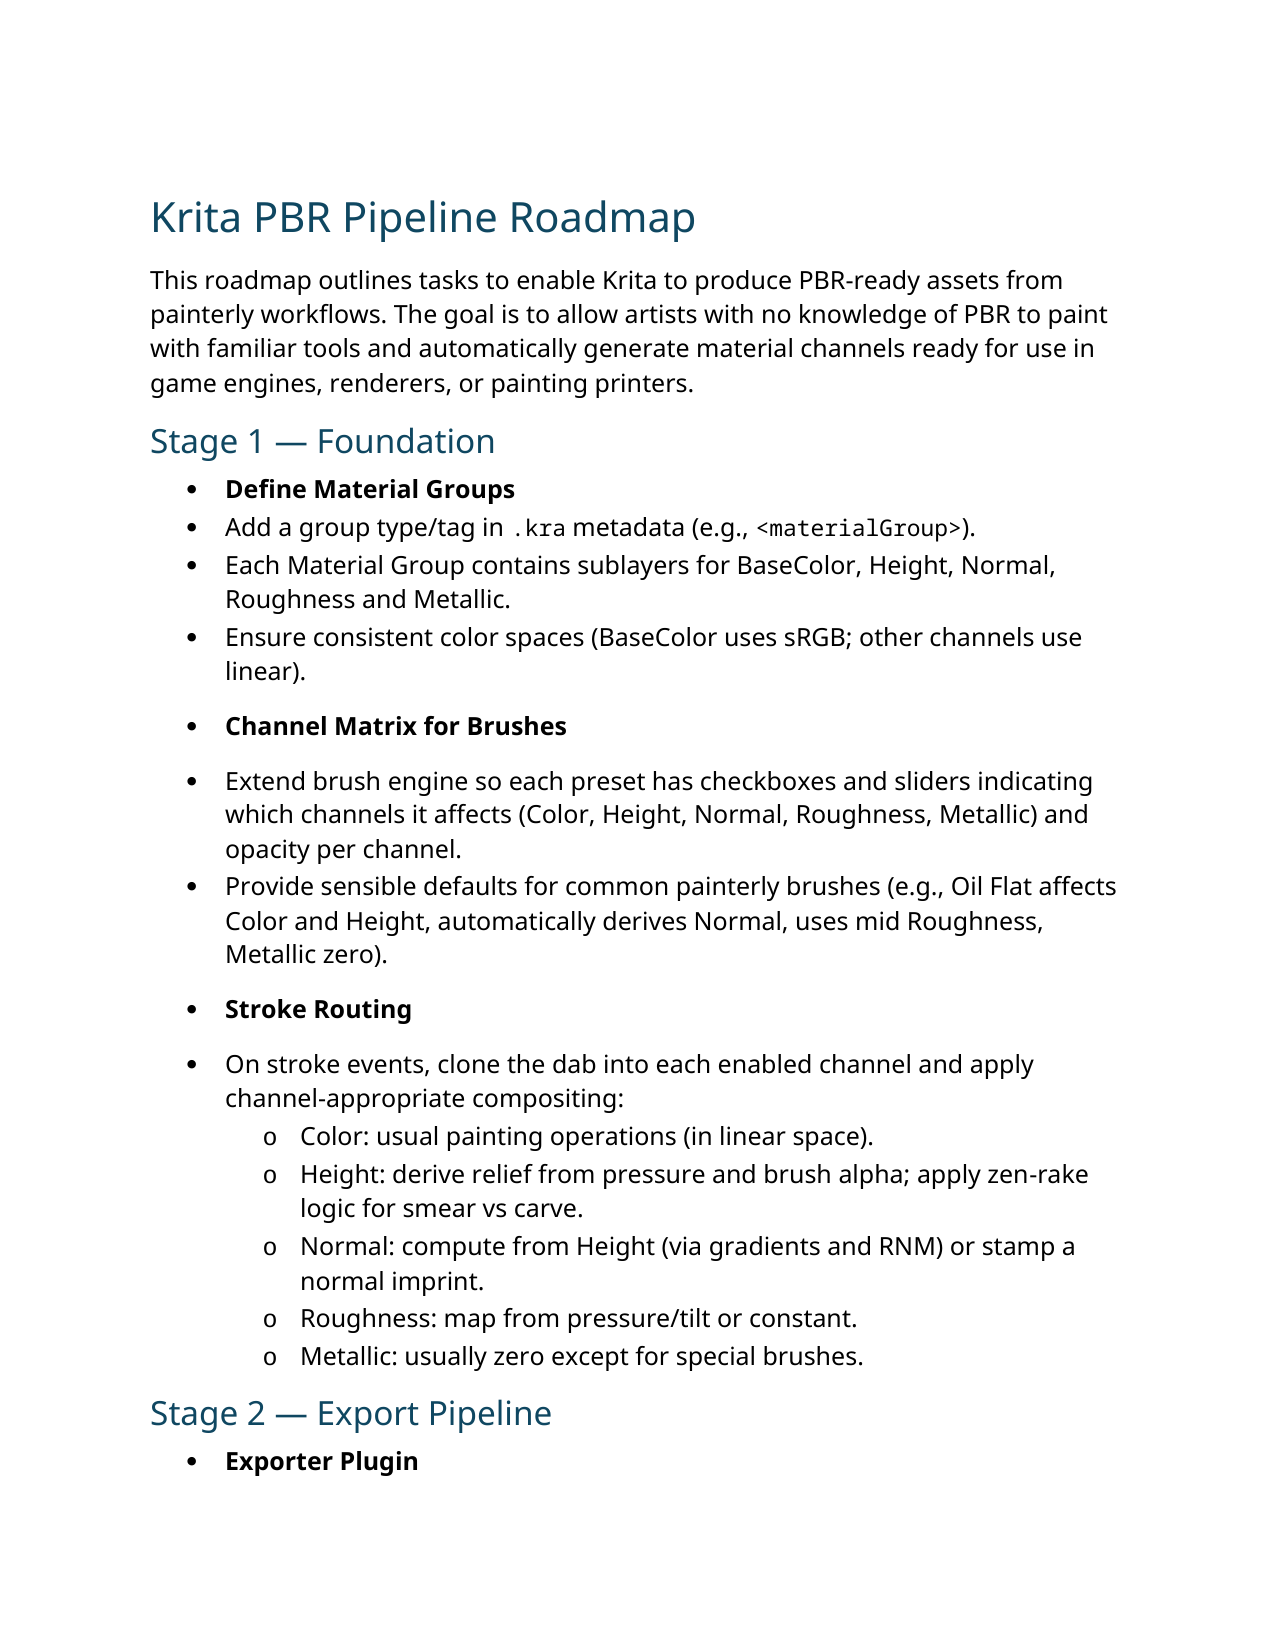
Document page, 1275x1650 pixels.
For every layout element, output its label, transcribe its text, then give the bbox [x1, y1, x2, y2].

list Color: usual painting operations (in linear space). [262, 1119, 1125, 1153]
text This roadmap outlines tasks to enable Krita to produce PBR-ready assets from painterly workflows. The goal is to allow artists with no knowledge of PBR to paint with familiar tools and automatically generate material channels ready for use in game engines, renderers, or painting printers. [150, 263, 1125, 399]
list Extend brush engine so each preset has checkboxes and sliders indicating which channels it affects (Color, Height, Normal, Roughness, Metallic) and opacity per channel. [187, 763, 1125, 865]
list On stroke events, clone the dab into each enabled channel and apply channel-appropriate compositing: [187, 1047, 1125, 1115]
list Ensure consistent color spaces (BaseColor uses sRGB; other channels use linear). [187, 619, 1125, 687]
list Normal: compute from Height (via gradients and RNM) or stamp a normal imprint. [262, 1229, 1125, 1297]
list Stroke Routing [187, 992, 1125, 1026]
subtitle Krita PBR Pipeline Roadmap [150, 187, 1125, 244]
subtitle Stage 1 — Foundation [150, 418, 1125, 463]
list Metallic: usually zero except for special brushes. [262, 1339, 1125, 1373]
list Roughness: map from pressure/tilt or constant. [262, 1301, 1125, 1335]
subtitle Stage 2 — Export Pipeline [150, 1390, 1125, 1435]
list Exporter Plugin [187, 1444, 1125, 1478]
list Add a group type/tag in .kra metadata (e.g., <materialGroup>). [187, 509, 1125, 544]
list Provide sensible defaults for common painterly brushes (e.g., Oil Flat affects Color and Height, automatically derives Normal, uses mid Roughness, Metallic zero). [187, 869, 1125, 971]
list Define Material Groups [187, 472, 1125, 506]
list Each Material Group contains sublayers for BaseColor, Height, Normal, Roughness and Metallic. [187, 547, 1125, 616]
list Height: derive relief from pressure and brush alpha; apply zen‑rake logic for smear vs carve. [262, 1157, 1125, 1225]
list Channel Matrix for Brushes [187, 708, 1125, 742]
